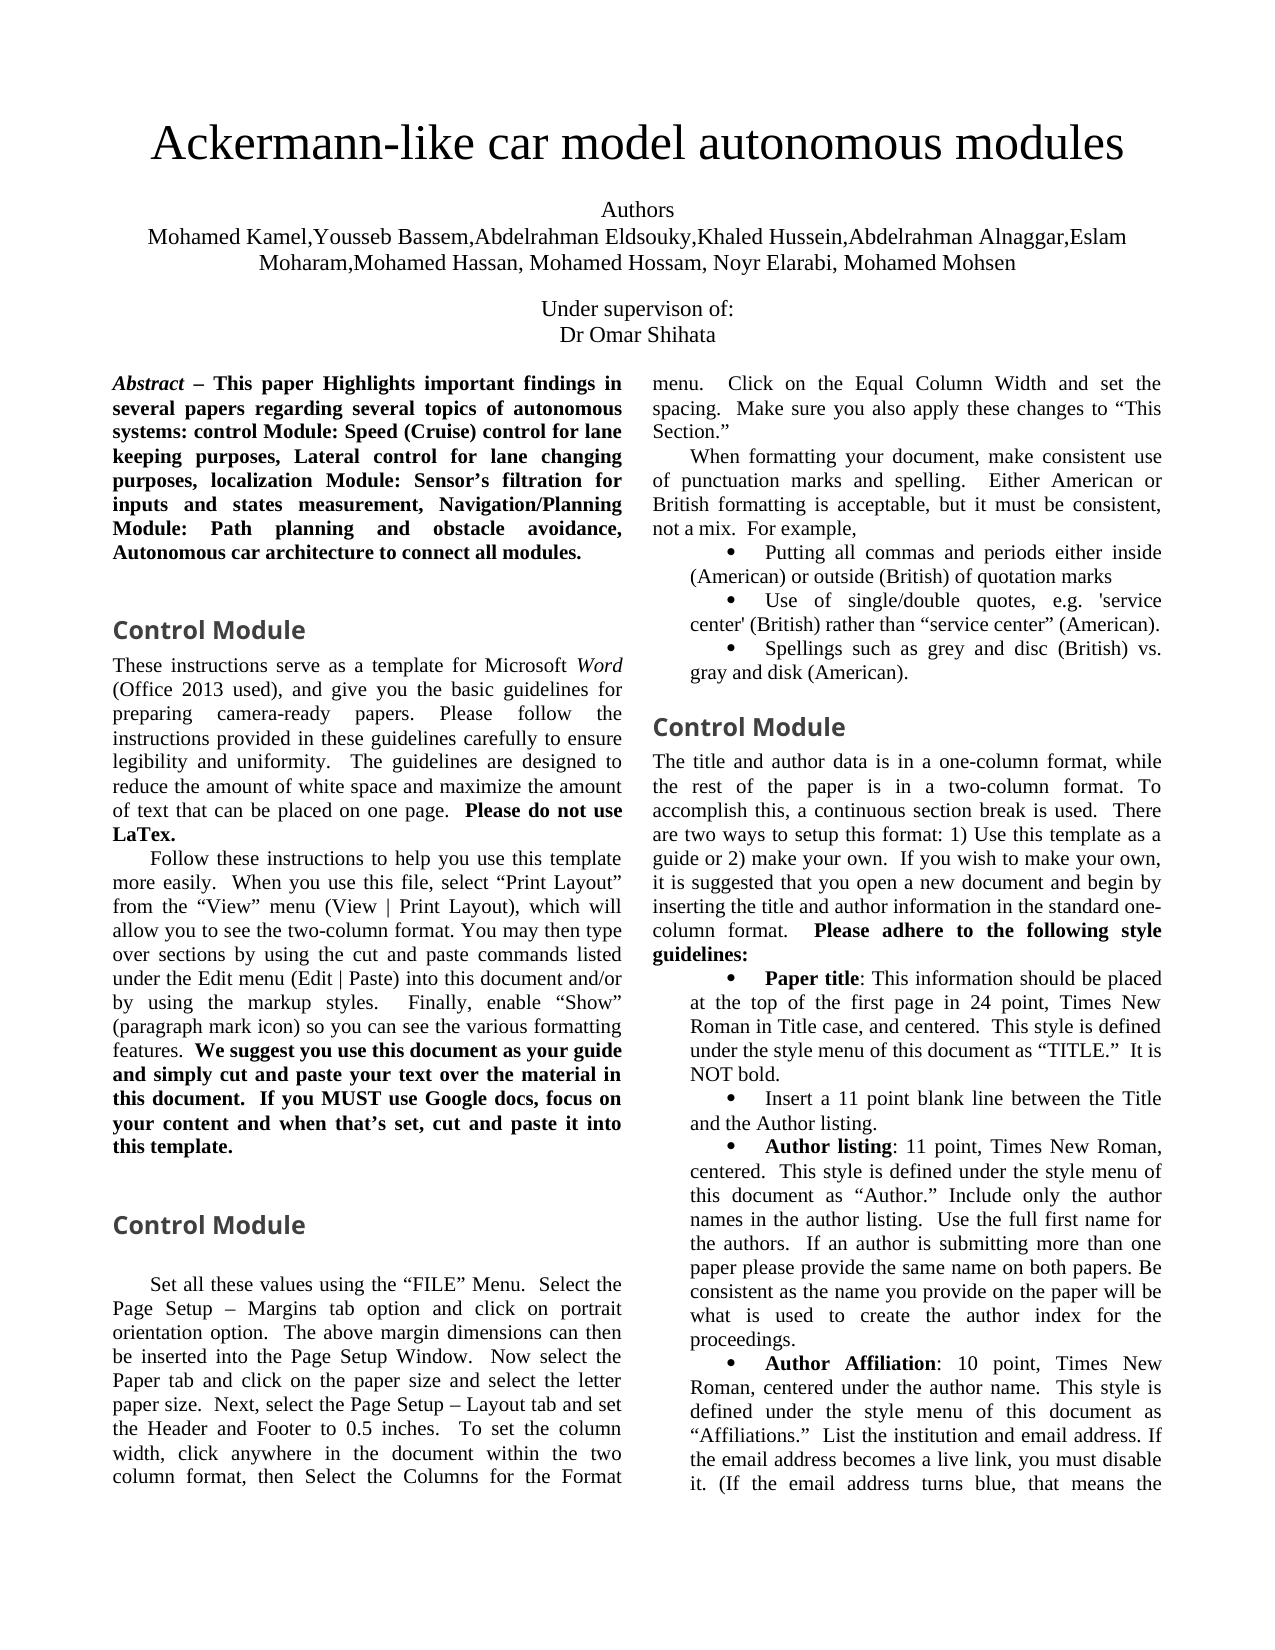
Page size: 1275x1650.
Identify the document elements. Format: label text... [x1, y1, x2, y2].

text When formatting your document, make consistent use of punctuation marks and spelling. Either American or British formatting is acceptable, but it must be consistent, not a mix. For example, [652, 443, 1162, 540]
subtitle Control Module [112, 613, 622, 647]
text Spellings such as grey and disc (British) vs. gray and disk (American). [690, 636, 1162, 684]
title Ackermann-like car model autonomous modules [112, 112, 1162, 170]
subtitle Control Module [652, 709, 1162, 743]
text Use of single/double quotes, e.g. 'service center' (British) rather than “service center” (American). [690, 588, 1162, 636]
text Set all these values using the “FILE” Menu. Select the Page Setup – Margins tab option and click on portrait orientation option. The above margin dimensions can then be inserted into the Page Setup Window. Now select the Paper tab and click on the paper size and select the letter paper size. Next, select the Page Setup – Layout tab and set the Header and Footer to 0.5 inches. To set the column width, click anywhere in the document within the two column format, then Select the Columns for the Format menu. Click on the Equal Column Width and set the spacing. Make sure you also apply these changes to “This Section.” [112, 1272, 622, 1488]
subtitle Control Module [112, 1208, 622, 1242]
text Follow these instructions to help you use this template more easily. When you use this file, select “Print Layout” from the “View” menu (View | Print Layout), which will allow you to see the two-column format. You may then type over sections by using the cut and paste commands listed under the Edit menu (Edit | Paste) into this document and/or by using the markup styles. Finally, enable “Show” (paragraph mark icon) so you can see the various formatting features. We suggest you use this document as your guide and simply cut and paste your text over the material in this document. If you MUST use Google docs, focus on your content and when that’s set, cut and paste it into this template. [112, 846, 622, 1158]
text Putting all commas and periods either inside (American) or outside (British) of quotation marks [690, 540, 1162, 588]
text Mohamed Kamel,Yousseb Bassem,Abdelrahman Eldsouky,Khaled Hussein,Abdelrahman Alnaggar,Eslam Moharam,Mohamed Hassan, Mohamed Hossam, Noyr Elarabi, Mohamed Mohsen [112, 223, 1162, 275]
text Dr Omar Shihata [112, 321, 1162, 347]
text Paper title: This information should be placed at the top of the first page in 24 point, Times New Roman in Title case, and centered. This style is defined under the style menu of this document as “TITLE.” It is NOT bold. [690, 966, 1162, 1086]
text The title and author data is in a one-column format, while the rest of the paper is in a two-column format. To accomplish this, a continuous section break is used. There are two ways to setup this format: 1) Use this template as a guide or 2) make your own. If you wish to make your own, it is suggested that you open a new document and begin by inserting the title and author information in the standard one-column format. Please adhere to the following style guidelines: [652, 749, 1162, 966]
text Authors [112, 196, 1162, 223]
text These instructions serve as a template for Microsoft Word (Office 2013 used), and give you the basic guidelines for preparing camera-ready papers. Please follow the instructions provided in these guidelines carefully to ensure legibility and uniformity. The guidelines are designed to reduce the amount of white space and maximize the amount of text that can be placed on one page. Please do not use LaTex. [112, 653, 622, 846]
text Abstract – This paper Highlights important findings in several papers regarding several topics of autonomous systems: control Module: Speed (Cruise) control for lane keeping purposes, Lateral control for lane changing purposes, localization Module: Sensor’s filtration for inputs and states measurement, Navigation/Planning Module: Path planning and obstacle avoidance, Autonomous car architecture to connect all modules. [112, 371, 622, 564]
text Insert a 11 point blank line between the Title and the Author listing. [690, 1086, 1162, 1134]
text Author listing: 11 point, Times New Roman, centered. This style is defined under the style menu of this document as “Author.” Include only the author names in the author listing. Use the full first name for the authors. If an author is submitting more than one paper please provide the same name on both papers. Be consistent as the name you provide on the paper will be what is used to create the author index for the proceedings. [690, 1134, 1162, 1351]
text Under supervison of: [112, 294, 1162, 321]
